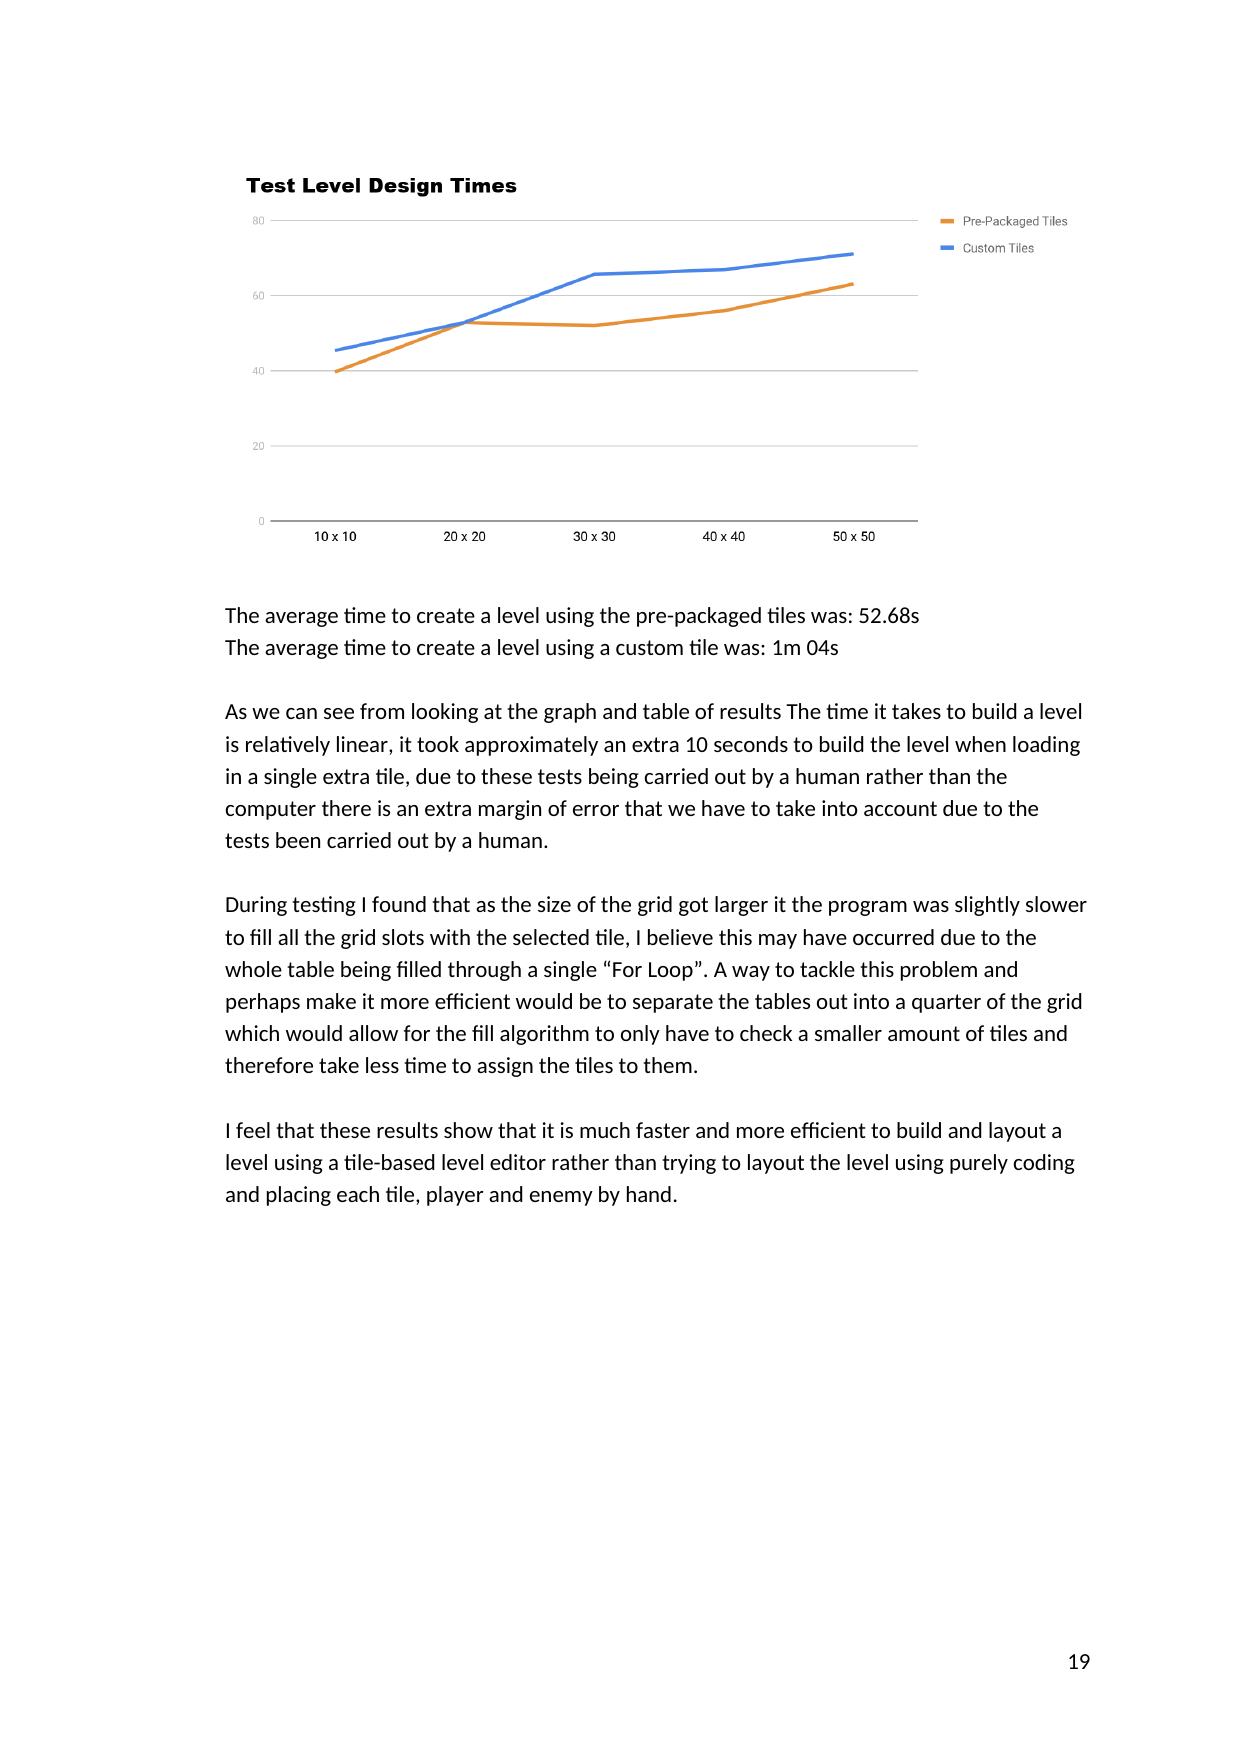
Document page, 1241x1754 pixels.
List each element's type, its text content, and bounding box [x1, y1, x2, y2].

text As we can see from looking at the graph and table of results The time it takes to build a level is relatively linear, it took approximately an extra 10 seconds to build the level when loading in a single extra tile, due to these tests being carried out by a human rather than the computer there is an extra margin of error that we have to take into account due to the tests been carried out by a human. [225, 697, 1090, 854]
text I feel that these results show that it is much faster and more efficient to build and layout a level using a tile-based level editor rather than trying to layout the level using purely coding and placing each tile, player and enemy by hand. [225, 1116, 1090, 1208]
text The average time to create a level using the pre-packaged tiles was: 52.68s [225, 601, 1090, 629]
text The average time to create a level using a custom tile was: 1m 04s [225, 633, 1090, 661]
picture [225, 150, 1091, 565]
text During testing I found that as the size of the grid got larger it the program was slightly slower to fill all the grid slots with the selected tile, I believe this may have occurred due to the whole table being filled through a single “For Loop”. A way to tackle this problem and perhaps make it more efficient would be to separate the tables out into a quarter of the grid which would allow for the fill algorithm to only have to check a smaller amount of tiles and therefore take less time to assign the tiles to them. [225, 891, 1090, 1079]
